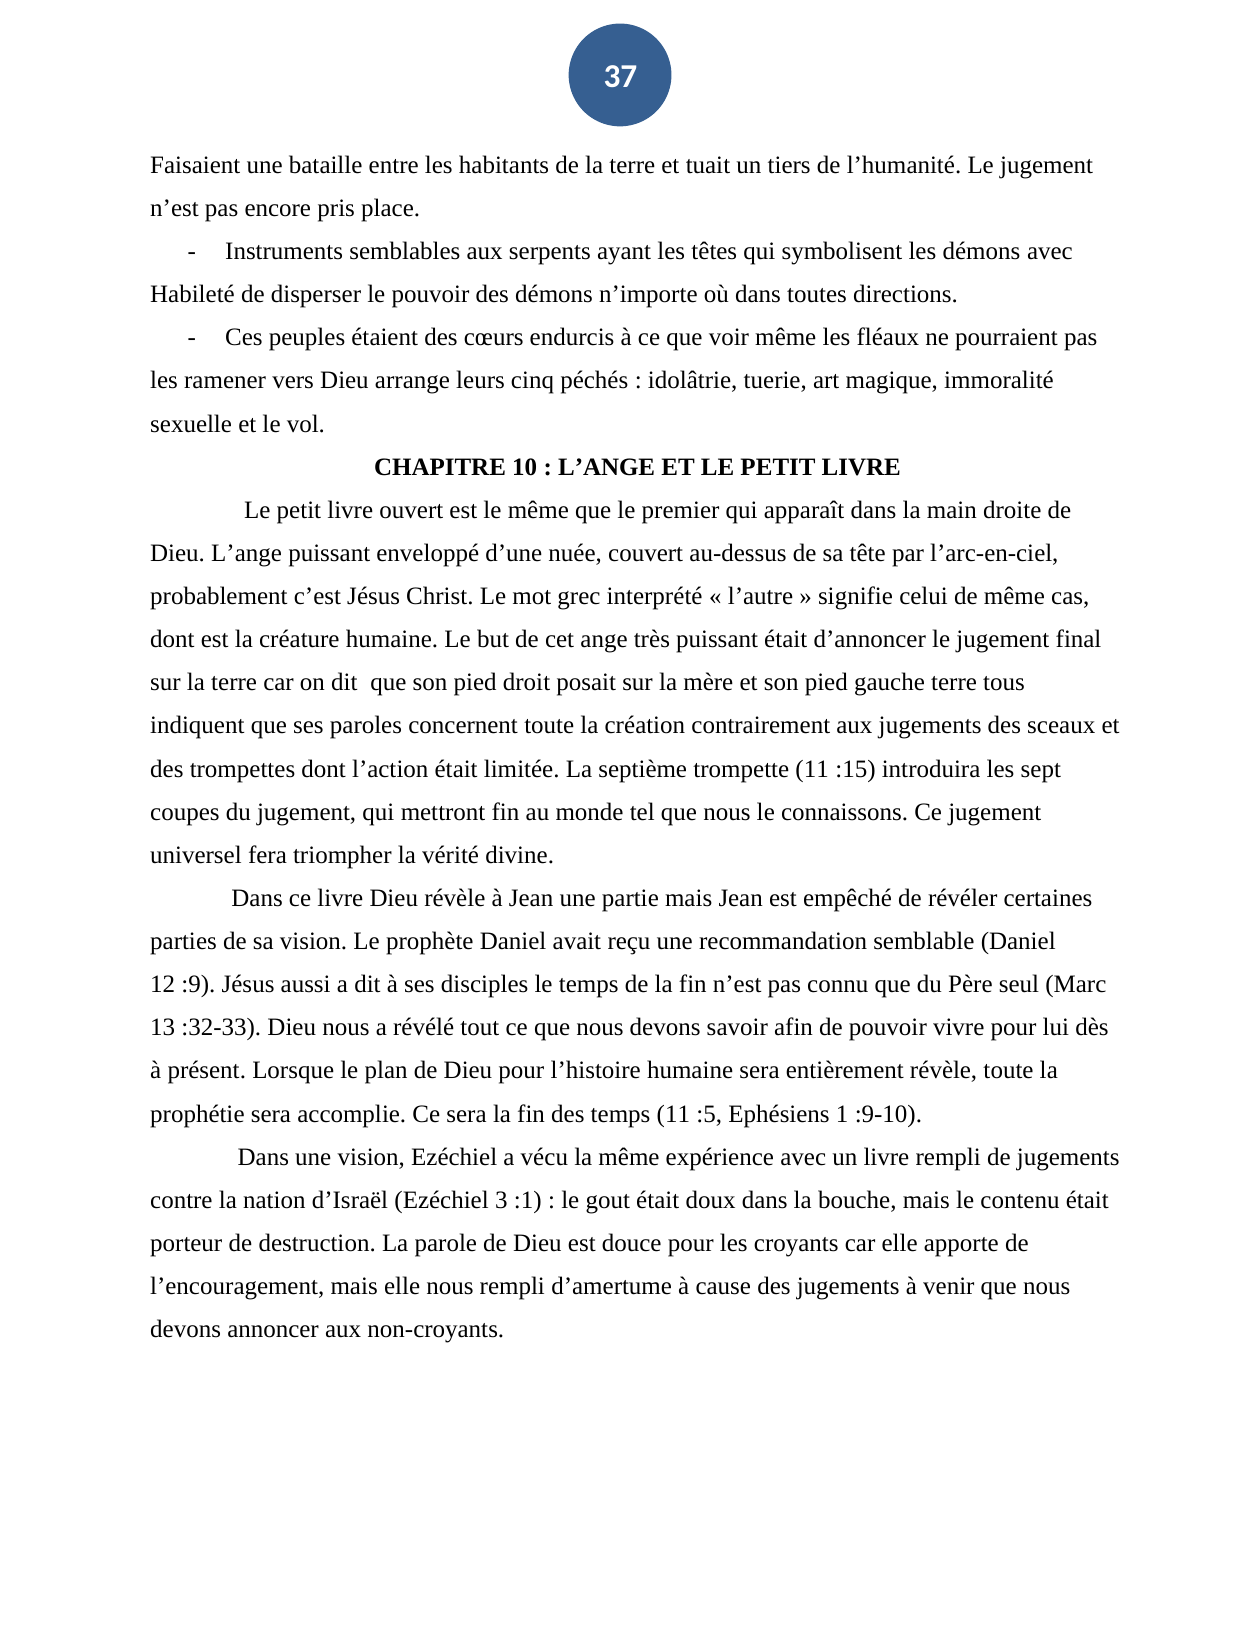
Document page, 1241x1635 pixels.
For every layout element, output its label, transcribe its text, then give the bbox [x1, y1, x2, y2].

text Le petit livre ouvert est le même que le premier qui apparaît dans la main droite de Dieu. L’ange puissant enveloppé d’une nuée, couvert au-dessus de sa tête par l’arc-en-ciel, probablement c’est Jésus Christ. Le mot grec interprété « l’autre » signifie celui de même cas, dont est la créature humaine. Le but de cet ange très puissant était d’annoncer le jugement final sur la terre car on dit que son pied droit posait sur la mère et son pied gauche terre tous indiquent que ses paroles concernent toute la création contrairement aux jugements des sceaux et des trompettes dont l’action était limitée. La septième trompette (11 :15) introduira les sept coupes du jugement, qui mettront fin au monde tel que nous le connaissons. Ce jugement universel fera triompher la vérité divine. [150, 495, 1125, 869]
text CHAPITRE 10 : L’ANGE ET LE PETIT LIVRE [150, 452, 1125, 481]
text Dans une vision, Ezéchiel a vécu la même expérience avec un livre rempli de jugements contre la nation d’Israël (Ezéchiel 3 :1) : le gout était doux dans la bouche, mais le contenu était porteur de destruction. La parole de Dieu est douce pour les croyants car elle apporte de l’encouragement, mais elle nous rempli d’amertume à cause des jugements à venir que nous devons annoncer aux non-croyants. [150, 1142, 1125, 1343]
text Habileté de disperser le pouvoir des démons n’importe où dans toutes directions. [150, 279, 1125, 308]
list Ces peuples étaient des cœurs endurcis à ce que voir même les fléaux ne pourraient pas [187, 322, 1125, 351]
text Dans ce livre Dieu révèle à Jean une partie mais Jean est empêché de révéler certaines parties de sa vision. Le prophète Daniel avait reçu une recommandation semblable (Daniel 12 :9). Jésus aussi a dit à ses disciples le temps de la fin n’est pas connu que du Père seul (Marc 13 :32-33). Dieu nous a révélé tout ce que nous devons savoir afin de pouvoir vivre pour lui dès à présent. Lorsque le plan de Dieu pour l’histoire humaine sera entièrement révèle, toute la prophétie sera accomplie. Ce sera la fin des temps (11 :5, Ephésiens 1 :9-10). [150, 883, 1125, 1127]
text les ramener vers Dieu arrange leurs cinq péchés : idolâtrie, tuerie, art magique, immoralité sexuelle et le vol. [150, 366, 1125, 437]
text Faisaient une bataille entre les habitants de la terre et tuait un tiers de l’humanité. Le jugement n’est pas encore pris place. [150, 150, 1125, 222]
list Instruments semblables aux serpents ayant les têtes qui symbolisent les démons avec [187, 236, 1125, 265]
